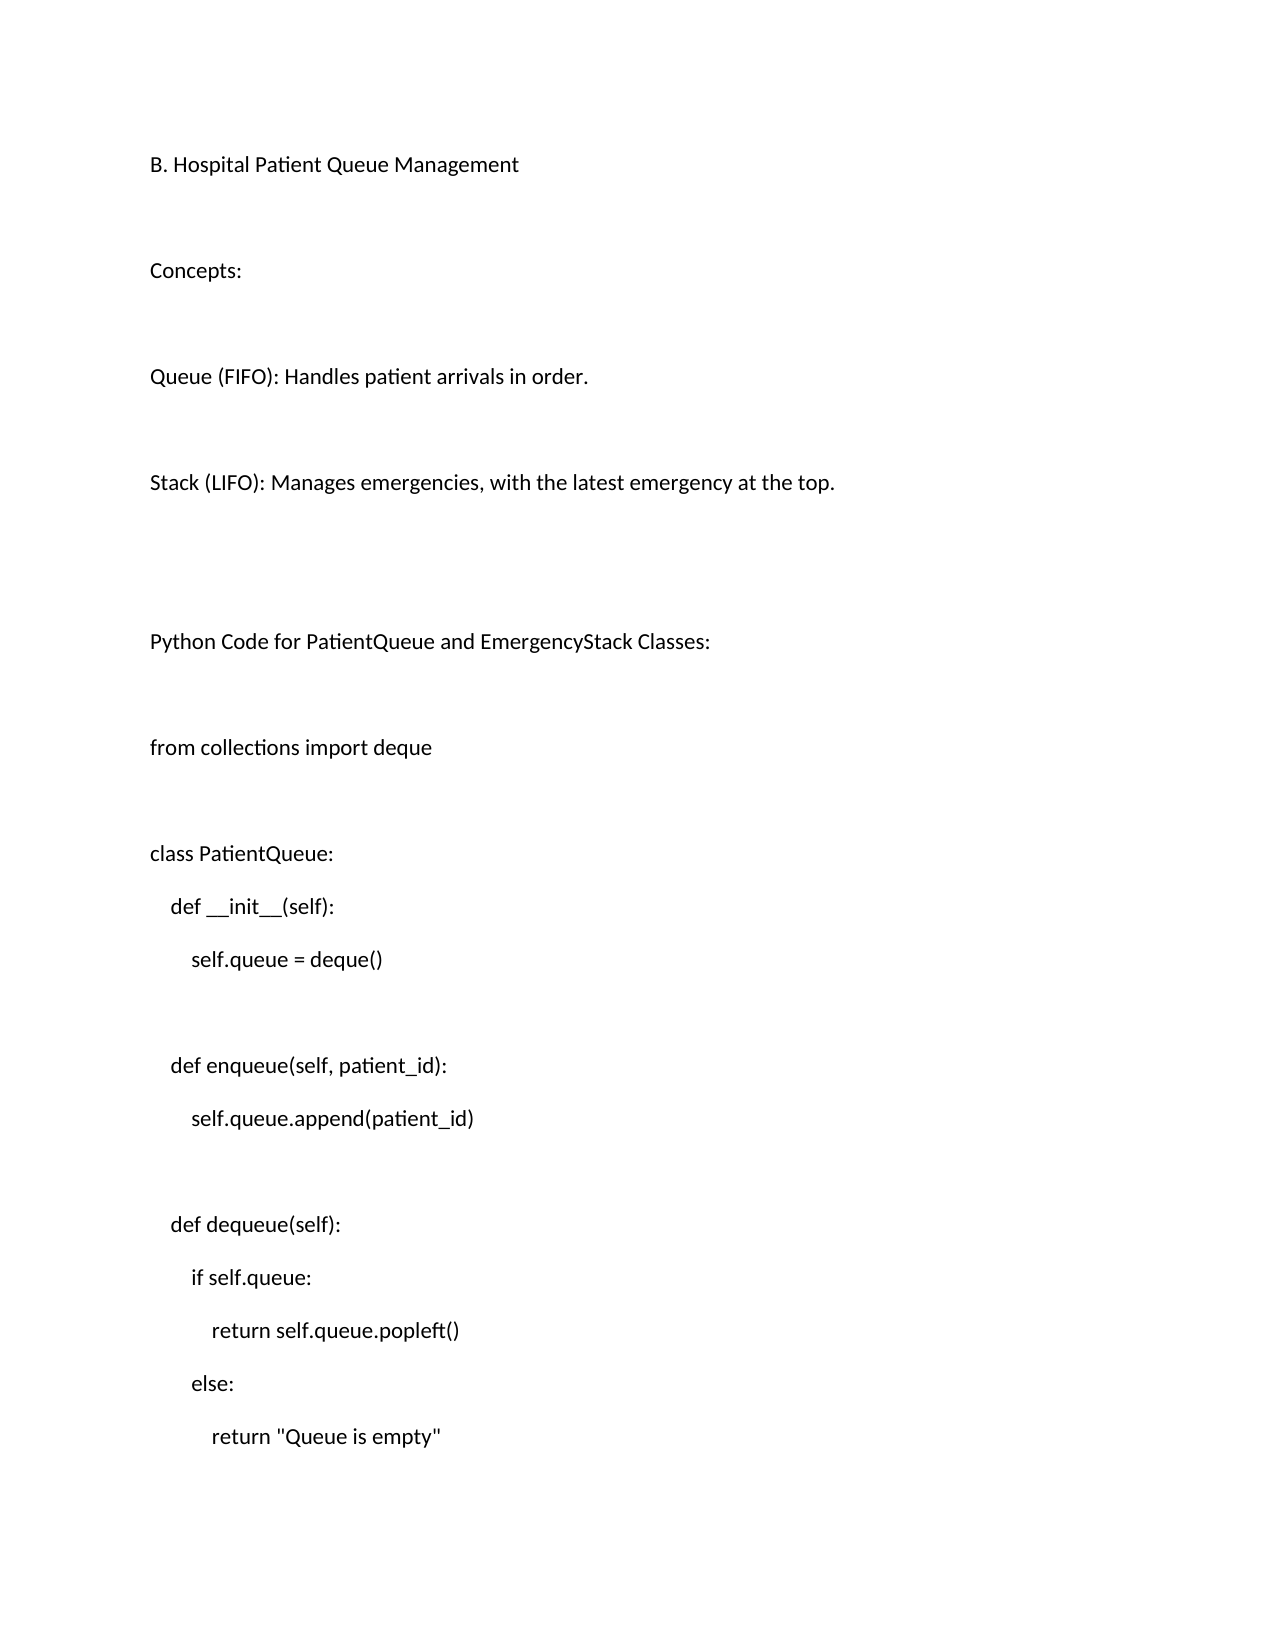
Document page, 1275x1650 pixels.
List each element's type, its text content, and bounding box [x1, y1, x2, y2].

text Queue (FIFO): Handles patient arrivals in order. [150, 362, 1125, 390]
text def enqueue(self, patient_id): [150, 1051, 1125, 1079]
text return "Queue is empty" [150, 1422, 1125, 1451]
text from collections import deque [150, 733, 1125, 761]
text def dequeue(self): [150, 1210, 1125, 1238]
text def __init__(self): [150, 892, 1125, 920]
text self.queue = deque() [150, 945, 1125, 973]
text if self.queue: [150, 1263, 1125, 1291]
text B. Hospital Patient Queue Management [150, 150, 1125, 178]
text Stack (LIFO): Manages emergencies, with the latest emergency at the top. [150, 468, 1125, 496]
text class PatientQueue: [150, 839, 1125, 867]
text Python Code for PatientQueue and EmergencyStack Classes: [150, 627, 1125, 655]
text self.queue.append(patient_id) [150, 1104, 1125, 1132]
text return self.queue.popleft() [150, 1316, 1125, 1344]
text else: [150, 1369, 1125, 1397]
text Concepts: [150, 256, 1125, 284]
